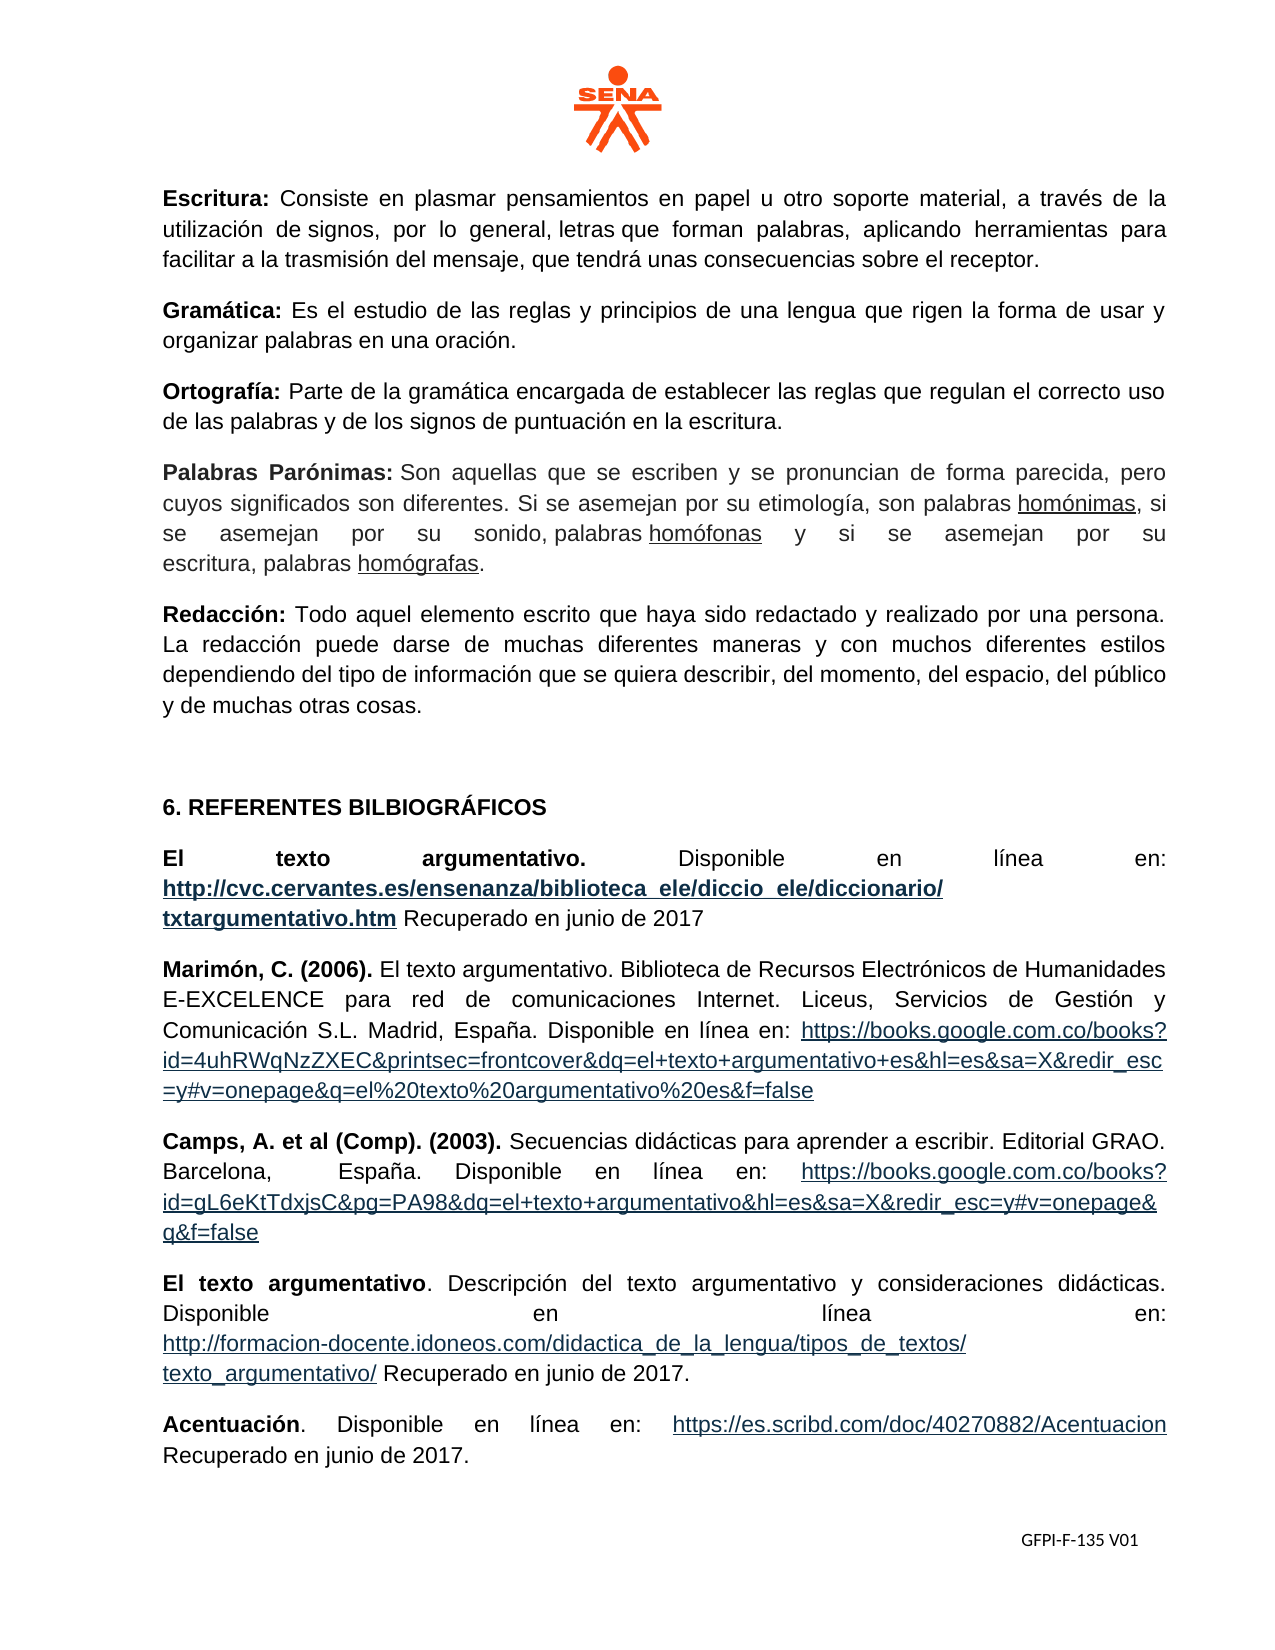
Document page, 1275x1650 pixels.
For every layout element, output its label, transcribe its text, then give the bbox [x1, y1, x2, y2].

text Palabras Parónimas: Son aquellas que se escriben y se pronuncian de forma parecida, pero cuyos significados son diferentes. Si se asemejan por su etimología, son palabras homónimas, si se asemejan por su sonido, palabras homófonas y si se asemejan por su escritura, palabras homógrafas. [162, 459, 1167, 576]
text Gramática: Es el estudio de las reglas y principios de una lengua que rigen la forma de usar y organizar palabras en una oración. [162, 297, 1167, 353]
text El texto argumentativo. Disponible en línea en: http://cvc.cervantes.es/ensenanza/biblioteca_ele/diccio_ele/diccionario/txtargumentativo.htm Recuperado en junio de 2017 [162, 845, 1167, 931]
text Marimón, C. (2006). El texto argumentativo. Biblioteca de Recursos Electrónicos de Humanidades E-EXCELENCE para red de comunicaciones Internet. Liceus, Servicios de Gestión y Comunicación S.L. Madrid, España. Disponible en línea en: https://books.google.com.co/books?id=4uhRWqNzZXEC&printsec=frontcover&dq=el+texto+argumentativo+es&hl=es&sa=X&redir_esc=y#v=onepage&q=el%20texto%20argumentativo%20es&f=false [162, 956, 1167, 1103]
text Escritura: Consiste en plasmar pensamientos en papel u otro soporte material, a través de la utilización de signos, por lo general, letras que forman palabras, aplicando herramientas para facilitar a la trasmisión del mensaje, que tendrá unas consecuencias sobre el receptor. [162, 185, 1167, 272]
text Camps, A. et al (Comp). (2003). Secuencias didácticas para aprender a escribir. Editorial GRAO. Barcelona, España. Disponible en línea en: https://books.google.com.co/books?id=gL6eKtTdxjsC&pg=PA98&dq=el+texto+argumentativo&hl=es&sa=X&redir_esc=y#v=onepage&q&f=false [162, 1128, 1167, 1245]
text Redacción: Todo aquel elemento escrito que haya sido redactado y realizado por una persona. La redacción puede darse de muchas diferentes maneras y con muchos diferentes estilos dependiendo del tipo de información que se quiera describir, del momento, del espacio, del público y de muchas otras cosas. [162, 601, 1167, 718]
text Ortografía: Parte de la gramática encargada de establecer las reglas que regulan el correcto uso de las palabras y de los signos de puntuación en la escritura. [162, 378, 1167, 434]
text 6. REFERENTES BILBIOGRÁFICOS [162, 794, 1167, 820]
text El texto argumentativo. Descripción del texto argumentativo y consideraciones didácticas. Disponible en línea en: http://formacion-docente.idoneos.com/didactica_de_la_lengua/tipos_de_textos/texto_argumentativo/ Recuperado en junio de 2017. [162, 1270, 1167, 1387]
text Acentuación. Disponible en línea en: https://es.scribd.com/doc/40270882/Acentuacion Recuperado en junio de 2017. [162, 1411, 1167, 1468]
picture [564, 62, 668, 157]
